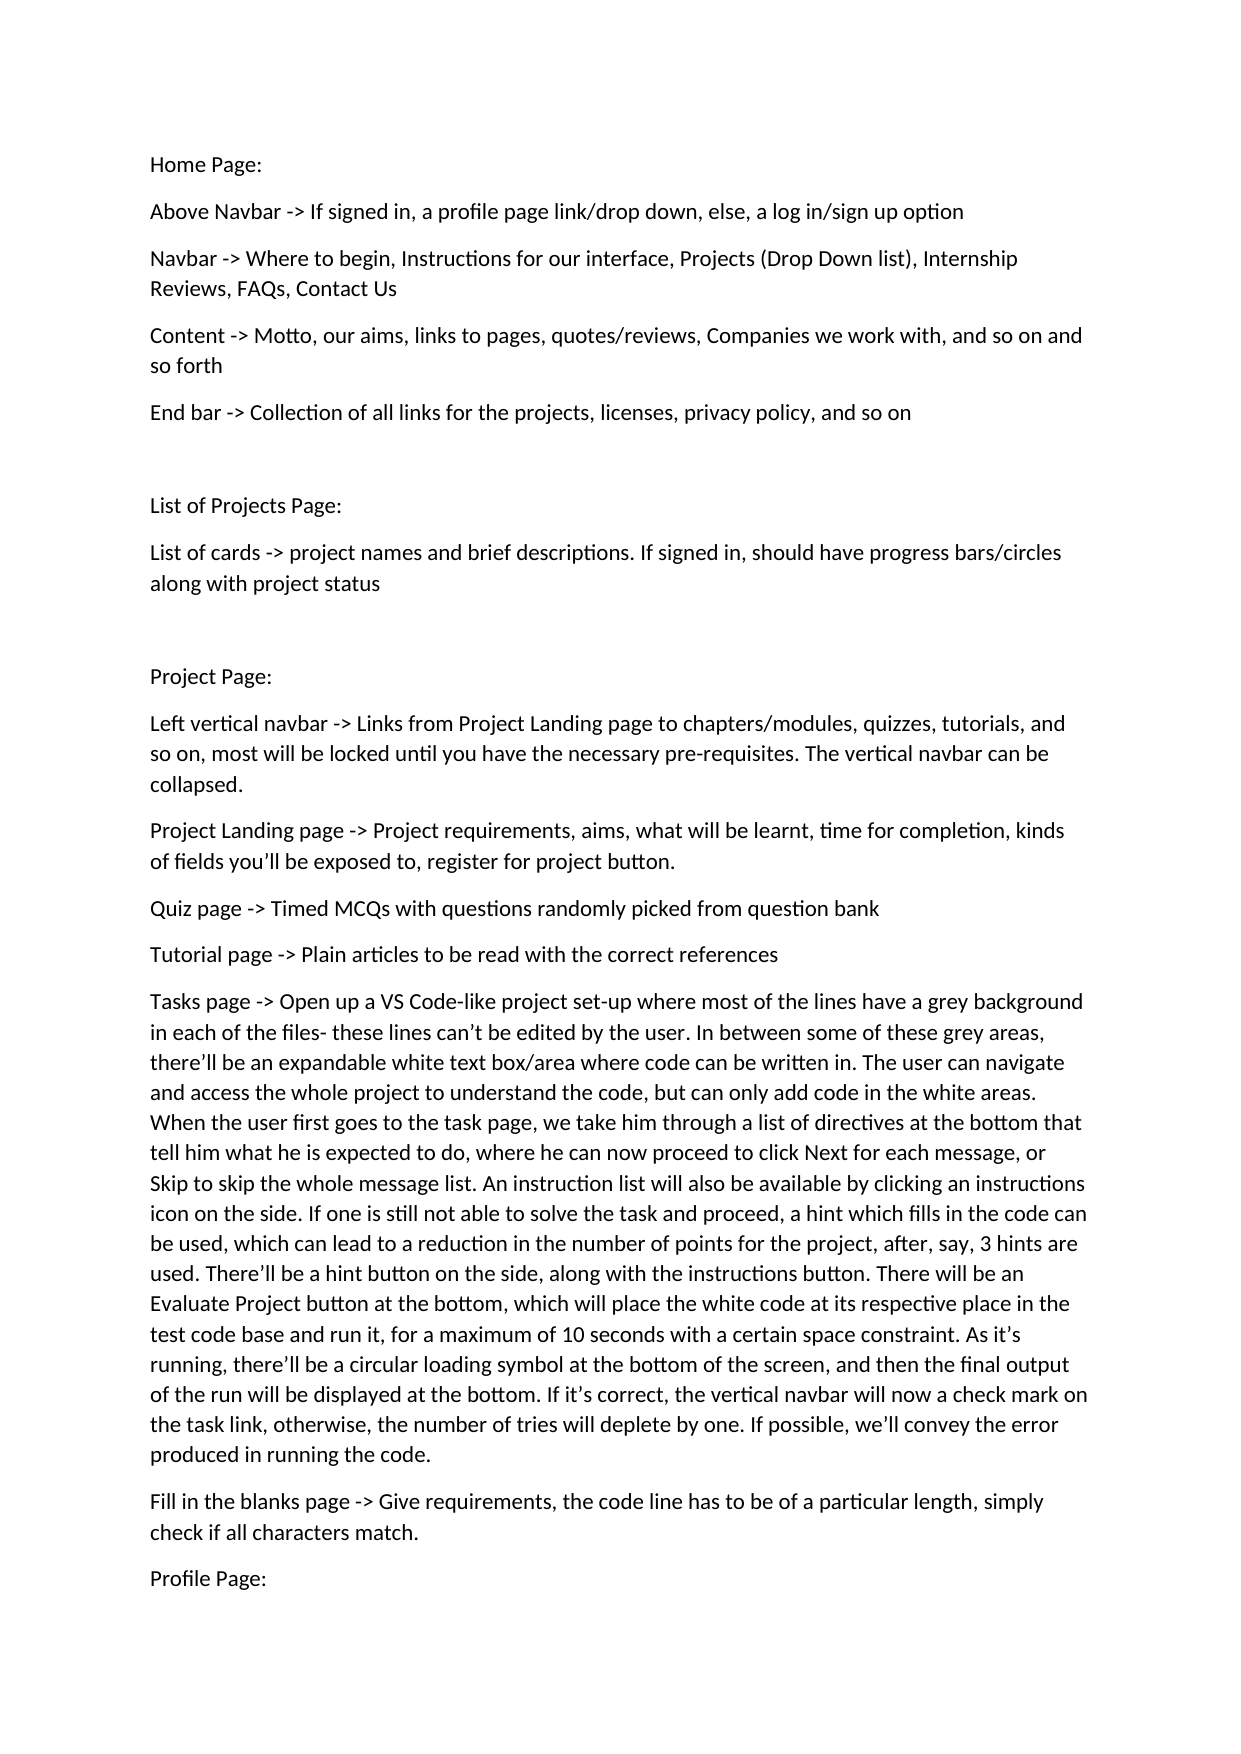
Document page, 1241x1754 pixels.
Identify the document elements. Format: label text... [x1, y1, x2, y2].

text Navbar -> Where to begin, Instructions for our interface, Projects (Drop Down list), Internship Reviews, FAQs, Contact Us [150, 244, 1090, 302]
text Profile Page: [150, 1564, 1090, 1593]
text Content -> Motto, our aims, links to pages, quotes/reviews, Companies we work with, and so on and so forth [150, 321, 1090, 379]
text End bar -> Collection of all links for the projects, licenses, privacy policy, and so on [150, 398, 1090, 426]
text Tasks page -> Open up a VS Code-like project set-up where most of the lines have a grey background in each of the files- these lines can’t be edited by the user. In between some of these grey areas, there’ll be an expandable white text box/area where code can be written in. The user can navigate and access the whole project to understand the code, but can only add code in the white areas. When the user first goes to the task page, we take him through a list of directives at the bottom that tell him what he is expected to do, where he can now proceed to click Next for each message, or Skip to skip the whole message list. An instruction list will also be available by clicking an instructions icon on the side. If one is still not able to solve the task and proceed, a hint which fills in the code can be used, which can lead to a reduction in the number of points for the project, after, say, 3 hints are used. There’ll be a hint button on the side, along with the instructions button. There will be an Evaluate Project button at the bottom, which will place the white code at its respective place in the test code base and run it, for a maximum of 10 seconds with a certain space constraint. As it’s running, there’ll be a circular loading symbol at the bottom of the screen, and then the final output of the run will be displayed at the bottom. If it’s correct, the vertical navbar will now a check mark on the task link, otherwise, the number of tries will deplete by one. If possible, we’ll convey the error produced in running the code. [150, 987, 1090, 1469]
text List of cards -> project names and brief descriptions. If signed in, should have progress bars/circles along with project status [150, 538, 1090, 597]
text Tutorial page -> Plain articles to be read with the correct references [150, 941, 1090, 969]
text Left vertical navbar -> Links from Project Landing page to chapters/modules, quizzes, tutorials, and so on, most will be locked until you have the necessary pre-requisites. The vertical navbar can be collapsed. [150, 709, 1090, 798]
text Project Page: [150, 662, 1090, 691]
text Above Navbar -> If signed in, a profile page link/drop down, else, a log in/sign up option [150, 197, 1090, 225]
text Home Page: [150, 150, 1090, 178]
text Quiz page -> Timed MCQs with questions randomly picked from question bank [150, 894, 1090, 922]
text Project Landing page -> Project requirements, aims, what will be learnt, time for completion, kinds of fields you’ll be exposed to, register for project button. [150, 817, 1090, 875]
text Fill in the blanks page -> Give requirements, the code line has to be of a particular length, simply check if all characters match. [150, 1487, 1090, 1546]
text List of Projects Page: [150, 492, 1090, 520]
